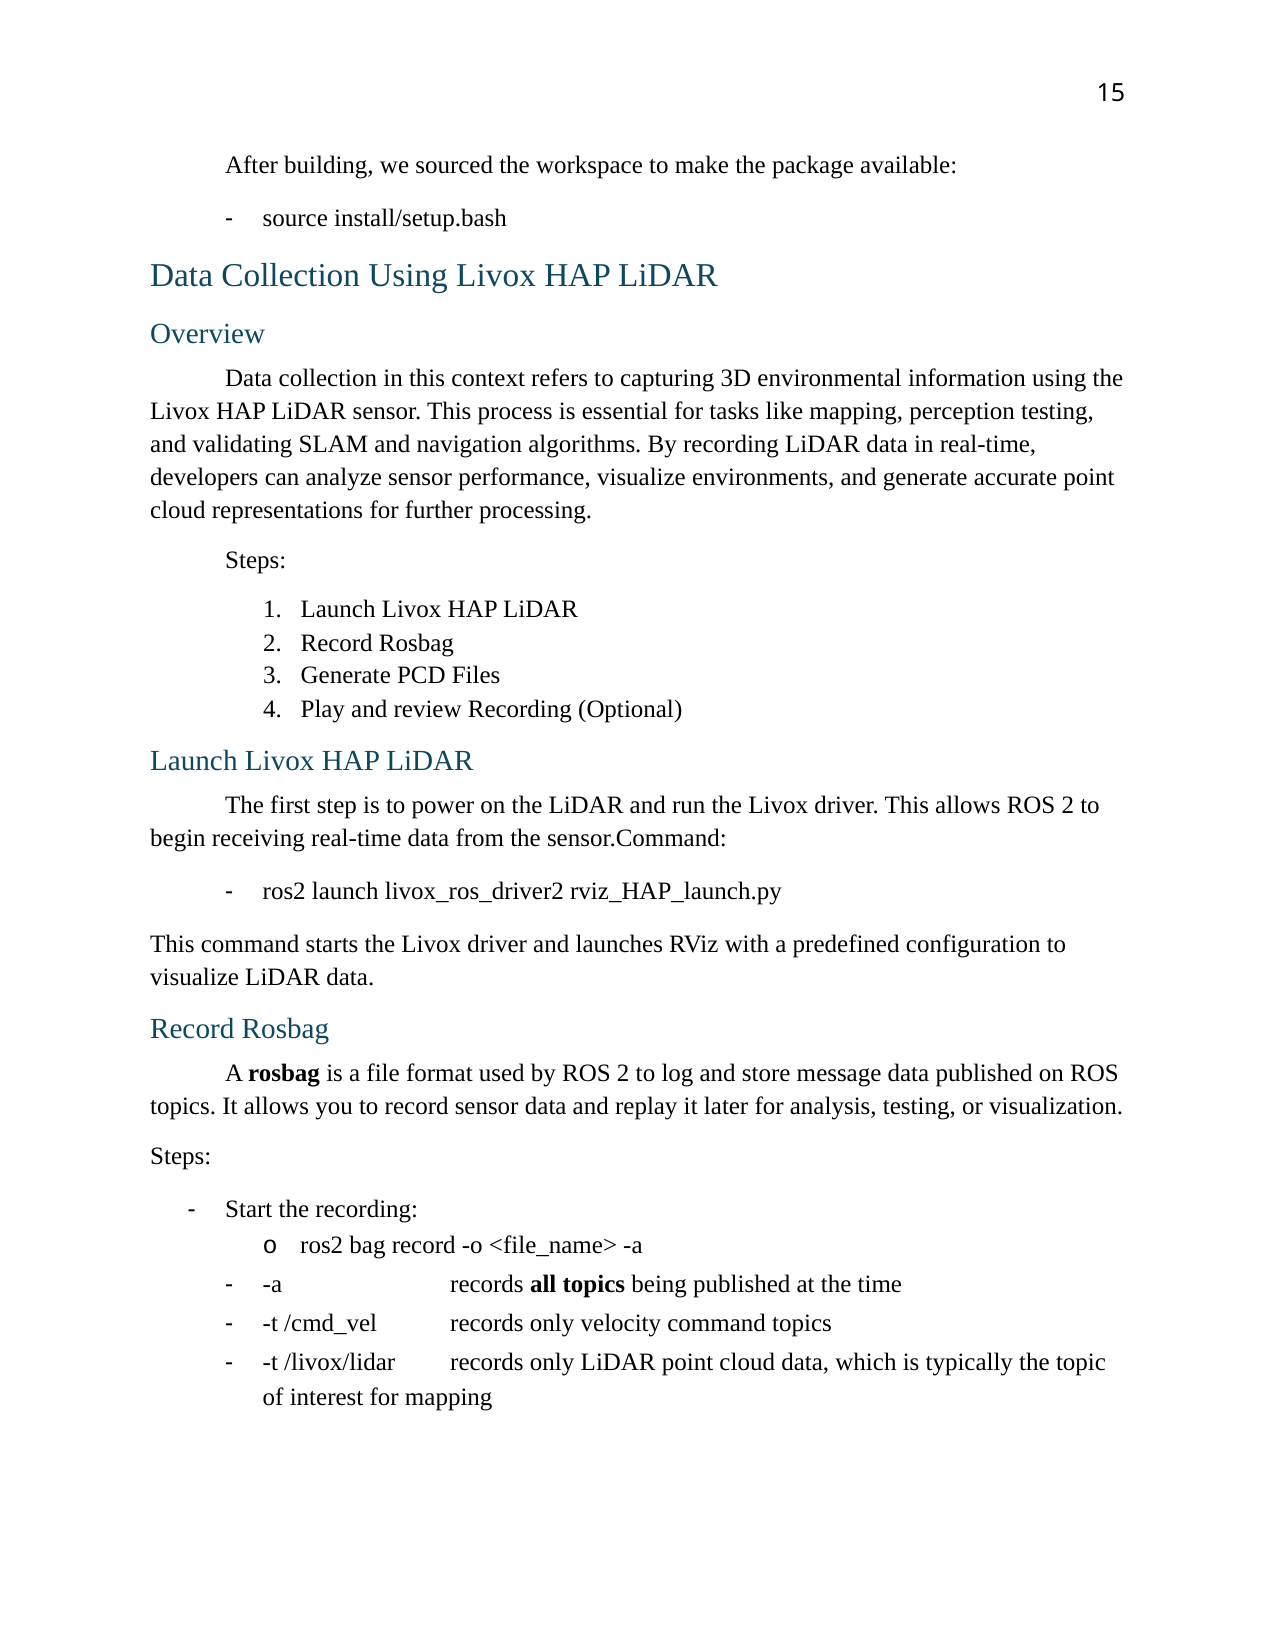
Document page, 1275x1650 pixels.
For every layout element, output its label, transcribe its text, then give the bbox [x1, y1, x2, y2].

list -a records all topics being published at the time [225, 1265, 1125, 1299]
subtitle Launch Livox HAP LiDAR [150, 743, 1125, 777]
list Generate PCD Files [263, 661, 1125, 689]
list ros2 bag record -o <file_name> -a [262, 1230, 1125, 1261]
text After building, we sourced the workspace to make the package available: [150, 150, 1125, 179]
list Launch Livox HAP LiDAR [263, 594, 1125, 623]
list -t /livox/lidar records only LiDAR point cloud data, which is typically the topic of interest for mapping [225, 1344, 1125, 1411]
text Steps: [150, 1141, 1125, 1170]
text A rosbag is a file format used by ROS 2 to log and store message data published on ROS topics. It allows you to record sensor data and replay it later for analysis, testing, or visualization. [150, 1058, 1125, 1120]
text The first step is to power on the LiDAR and run the Livox driver. This allows ROS 2 to begin receiving real-time data from the sensor.Command: [150, 790, 1125, 852]
list -t /cmd_vel records only velocity command topics [225, 1304, 1125, 1338]
subtitle Overview [150, 316, 1125, 350]
list Record Rosbag [263, 628, 1125, 656]
text Steps: [150, 545, 1125, 574]
subtitle Data Collection Using Livox HAP LiDAR [150, 256, 1125, 294]
list Start the recording: [187, 1191, 1125, 1225]
text This command starts the Livox driver and launches RViz with a predefined configuration to visualize LiDAR data. [150, 929, 1125, 991]
text Data collection in this context refers to capturing 3D environmental information using the Livox HAP LiDAR sensor. This process is essential for tasks like mapping, perception testing, and validating SLAM and navigation algorithms. By recording LiDAR data in real-time, developers can analyze sensor performance, visualize environments, and generate accurate point cloud representations for further processing. [150, 363, 1125, 524]
list source install/setup.bash [225, 200, 1125, 234]
list ros2 launch livox_ros_driver2 rviz_HAP_launch.py [225, 873, 1125, 907]
list Play and review Recording (Optional) [263, 694, 1125, 722]
subtitle Record Rosbag [150, 1011, 1125, 1045]
